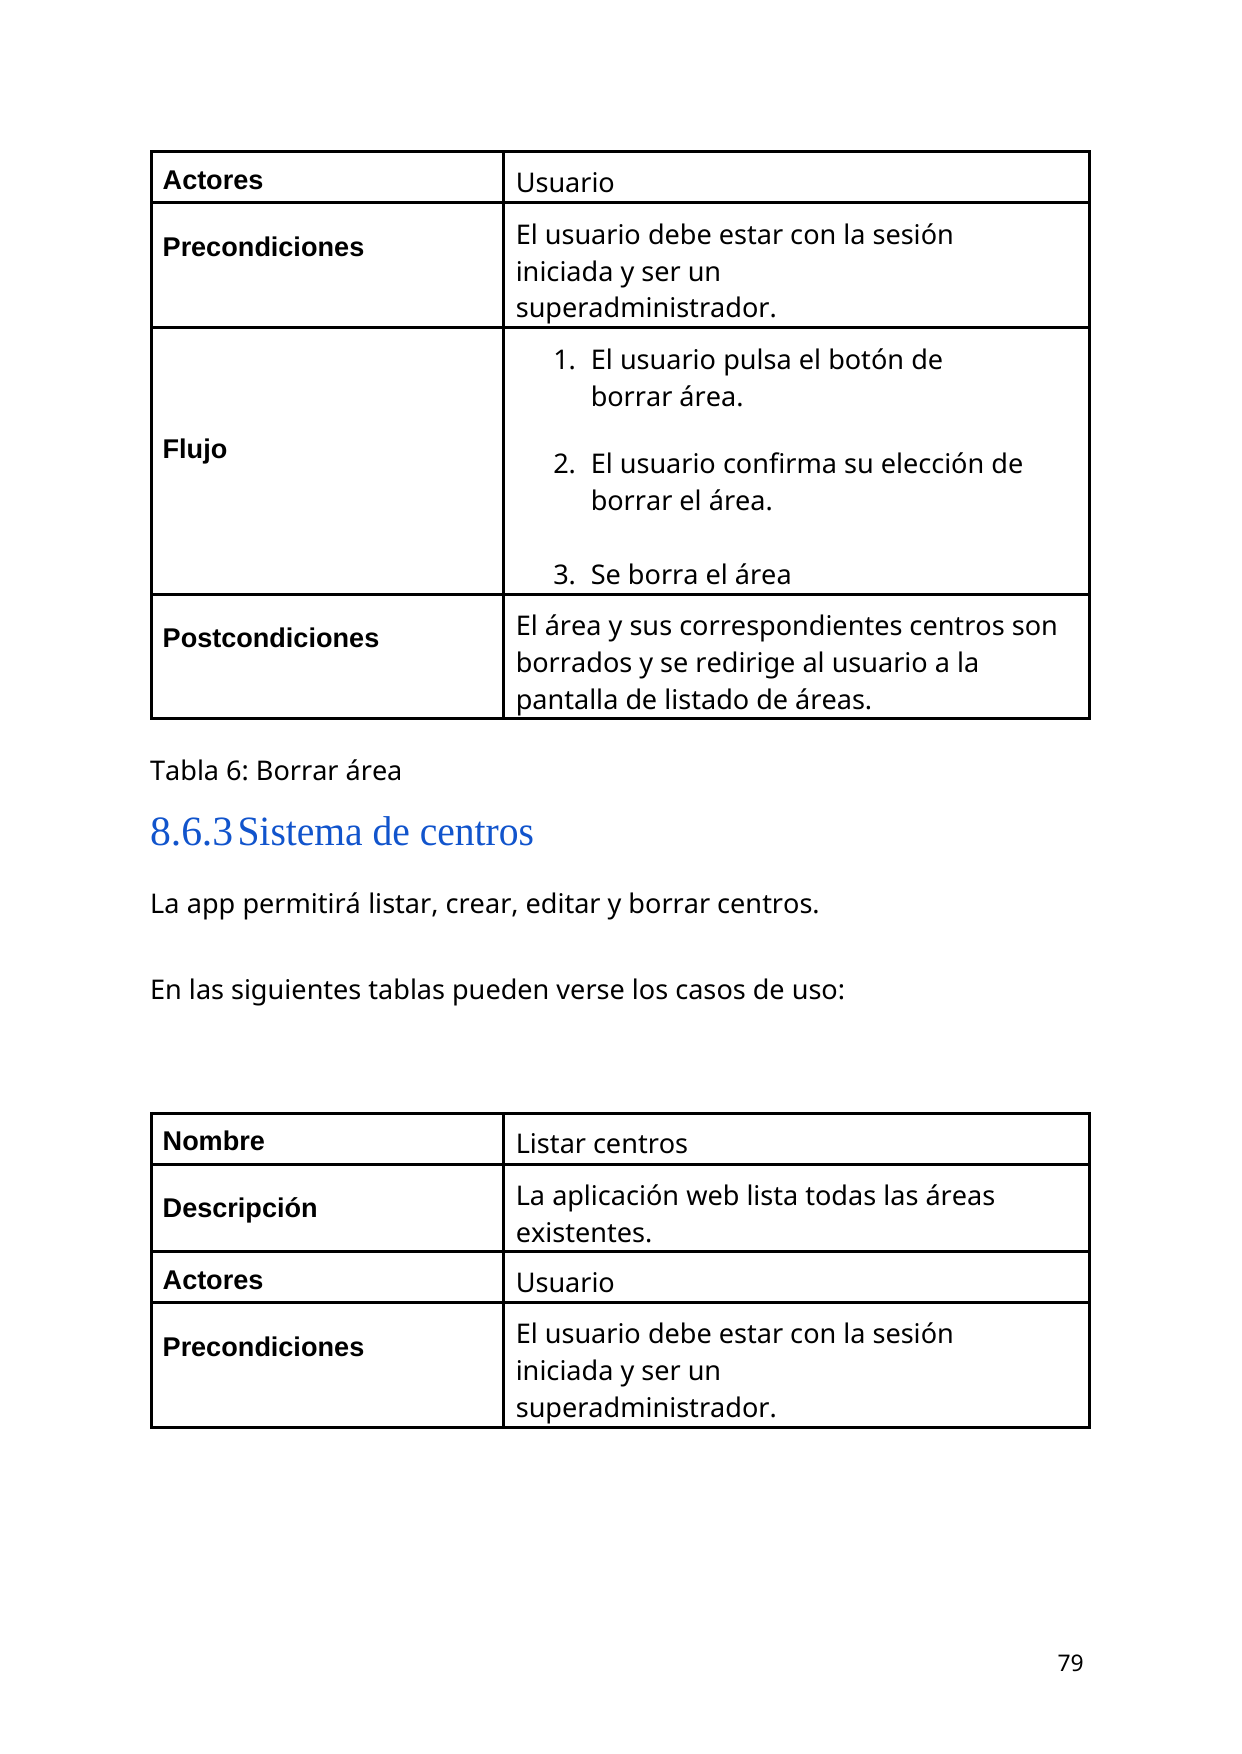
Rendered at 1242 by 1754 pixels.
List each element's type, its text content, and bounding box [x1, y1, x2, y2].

text La app permitirá listar, crear, editar y borrar centros. [150, 885, 1089, 922]
text En las siguientes tablas pueden verse los casos de uso: [150, 971, 1089, 1007]
table_cell Actores [153, 1253, 502, 1301]
table_cell Flujo [153, 329, 502, 592]
table_header Nombre [153, 1115, 502, 1163]
table_cell Actores [153, 153, 502, 201]
table_cell El usuario debe estar con la sesión iniciada y ser un superadministrador. [505, 204, 1088, 326]
table_cell Postcondiciones [153, 596, 502, 717]
subtitle Sistema de centros [150, 806, 1194, 854]
table_cell Descripción [153, 1166, 502, 1250]
table_cell Usuario [505, 1253, 1088, 1301]
table_cell Usuario [505, 153, 1088, 201]
text Tabla 6: Borrar área [150, 751, 1089, 788]
table_cell El usuario pulsa el botón de borrar área. El usuario confirma su elección de borrar el área. Se borra el área [505, 329, 1088, 592]
table_cell La aplicación web lista todas las áreas existentes. [505, 1166, 1088, 1250]
table_cell El usuario debe estar con la sesión iniciada y ser un superadministrador. [505, 1304, 1088, 1426]
table_cell Precondiciones [153, 204, 502, 326]
table_cell Precondiciones [153, 1304, 502, 1426]
table_cell El área y sus correspondientes centros son borrados y se redirige al usuario a la pantalla de listado de áreas. [505, 596, 1088, 717]
table_header Listar centros [505, 1115, 1088, 1163]
